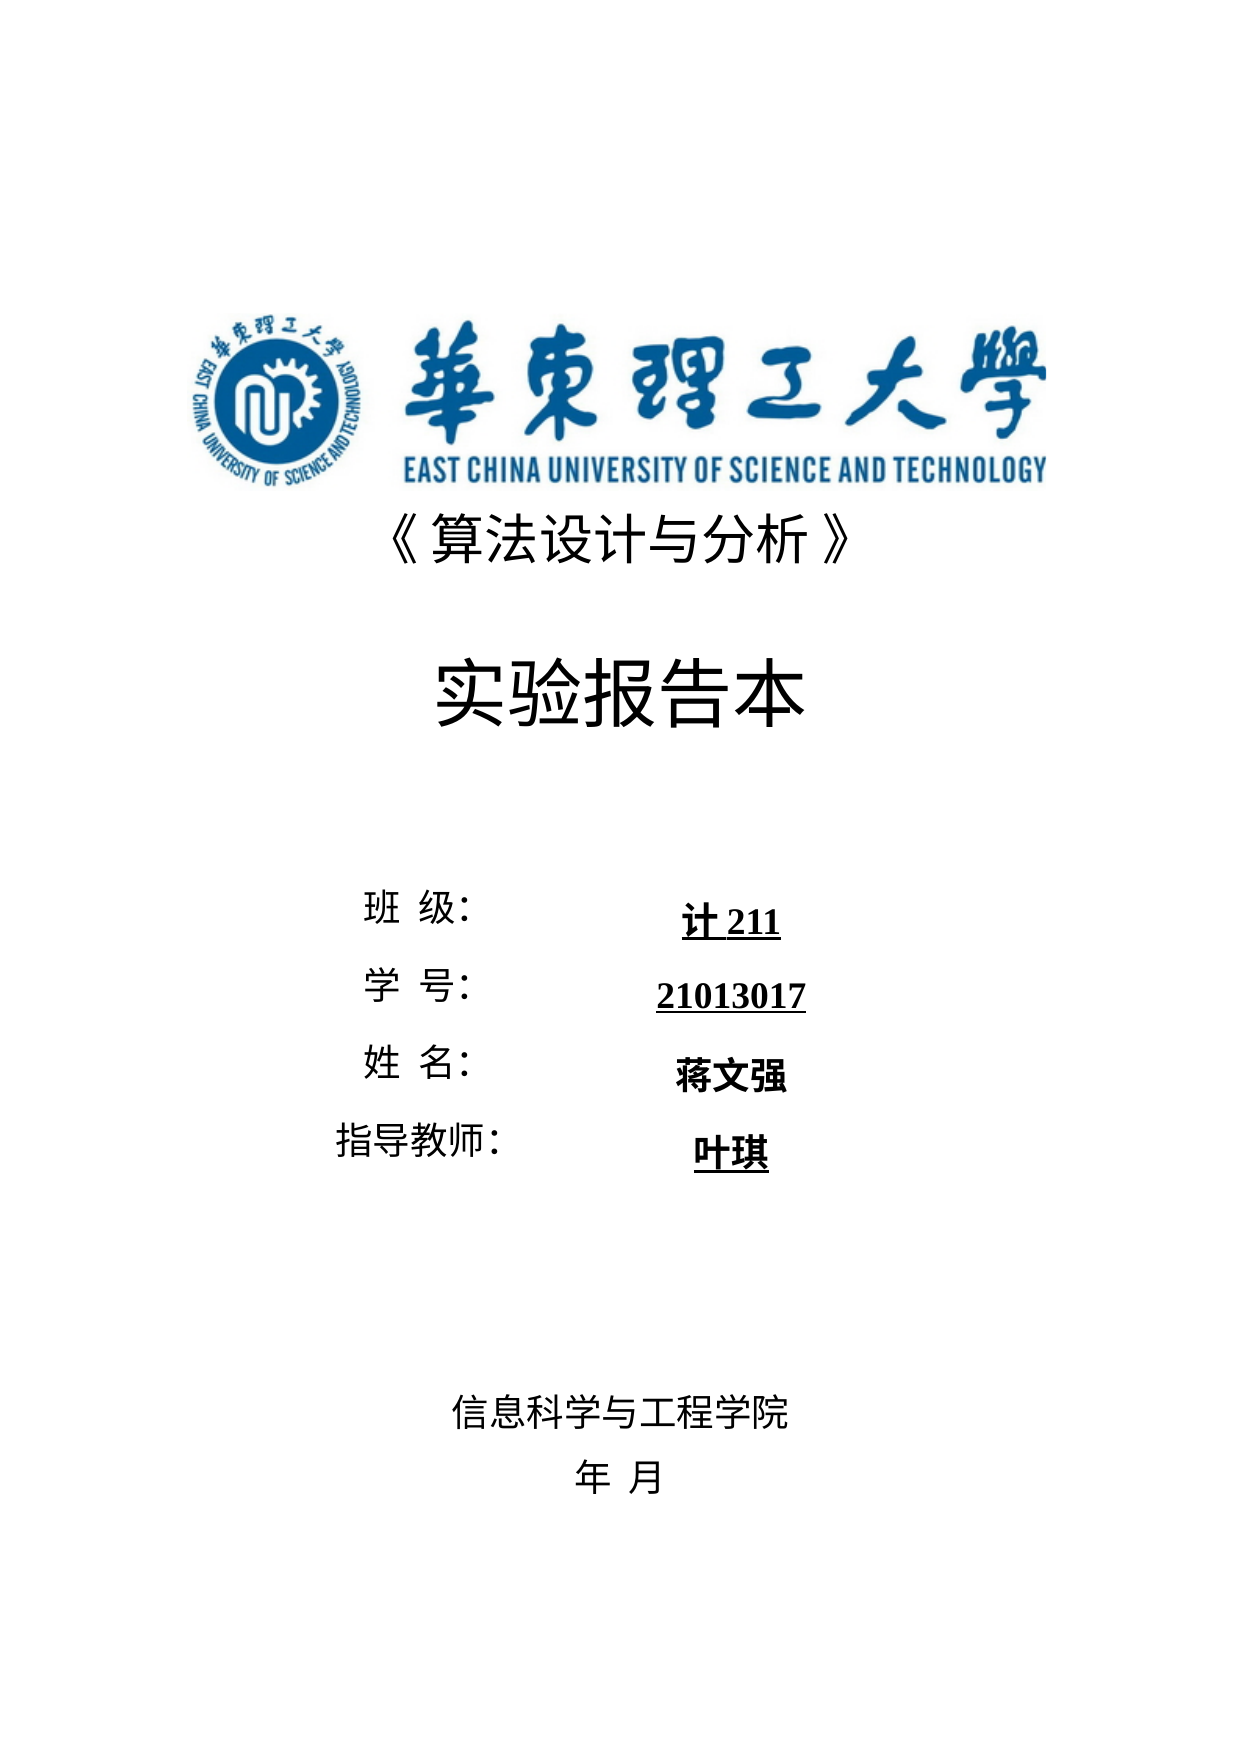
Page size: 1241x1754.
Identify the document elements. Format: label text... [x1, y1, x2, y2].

text 信息科学与工程学院 [187, 1378, 1053, 1443]
table_header 班 级： [318, 873, 539, 950]
table_cell 叶琪 [539, 1105, 923, 1183]
text 实验报告本 [187, 624, 1053, 754]
table_cell 指导教师： [318, 1105, 539, 1183]
picture [187, 313, 1047, 491]
table_cell 学 号： [318, 950, 539, 1028]
table_cell 21013017 [539, 950, 923, 1028]
text 年 月 [187, 1443, 1053, 1508]
text 《 算法设计与分析 》 [187, 487, 1053, 584]
table_cell 姓 名： [318, 1028, 539, 1105]
table_header 计211 [539, 873, 923, 950]
table_cell 蒋文强 [539, 1028, 923, 1105]
